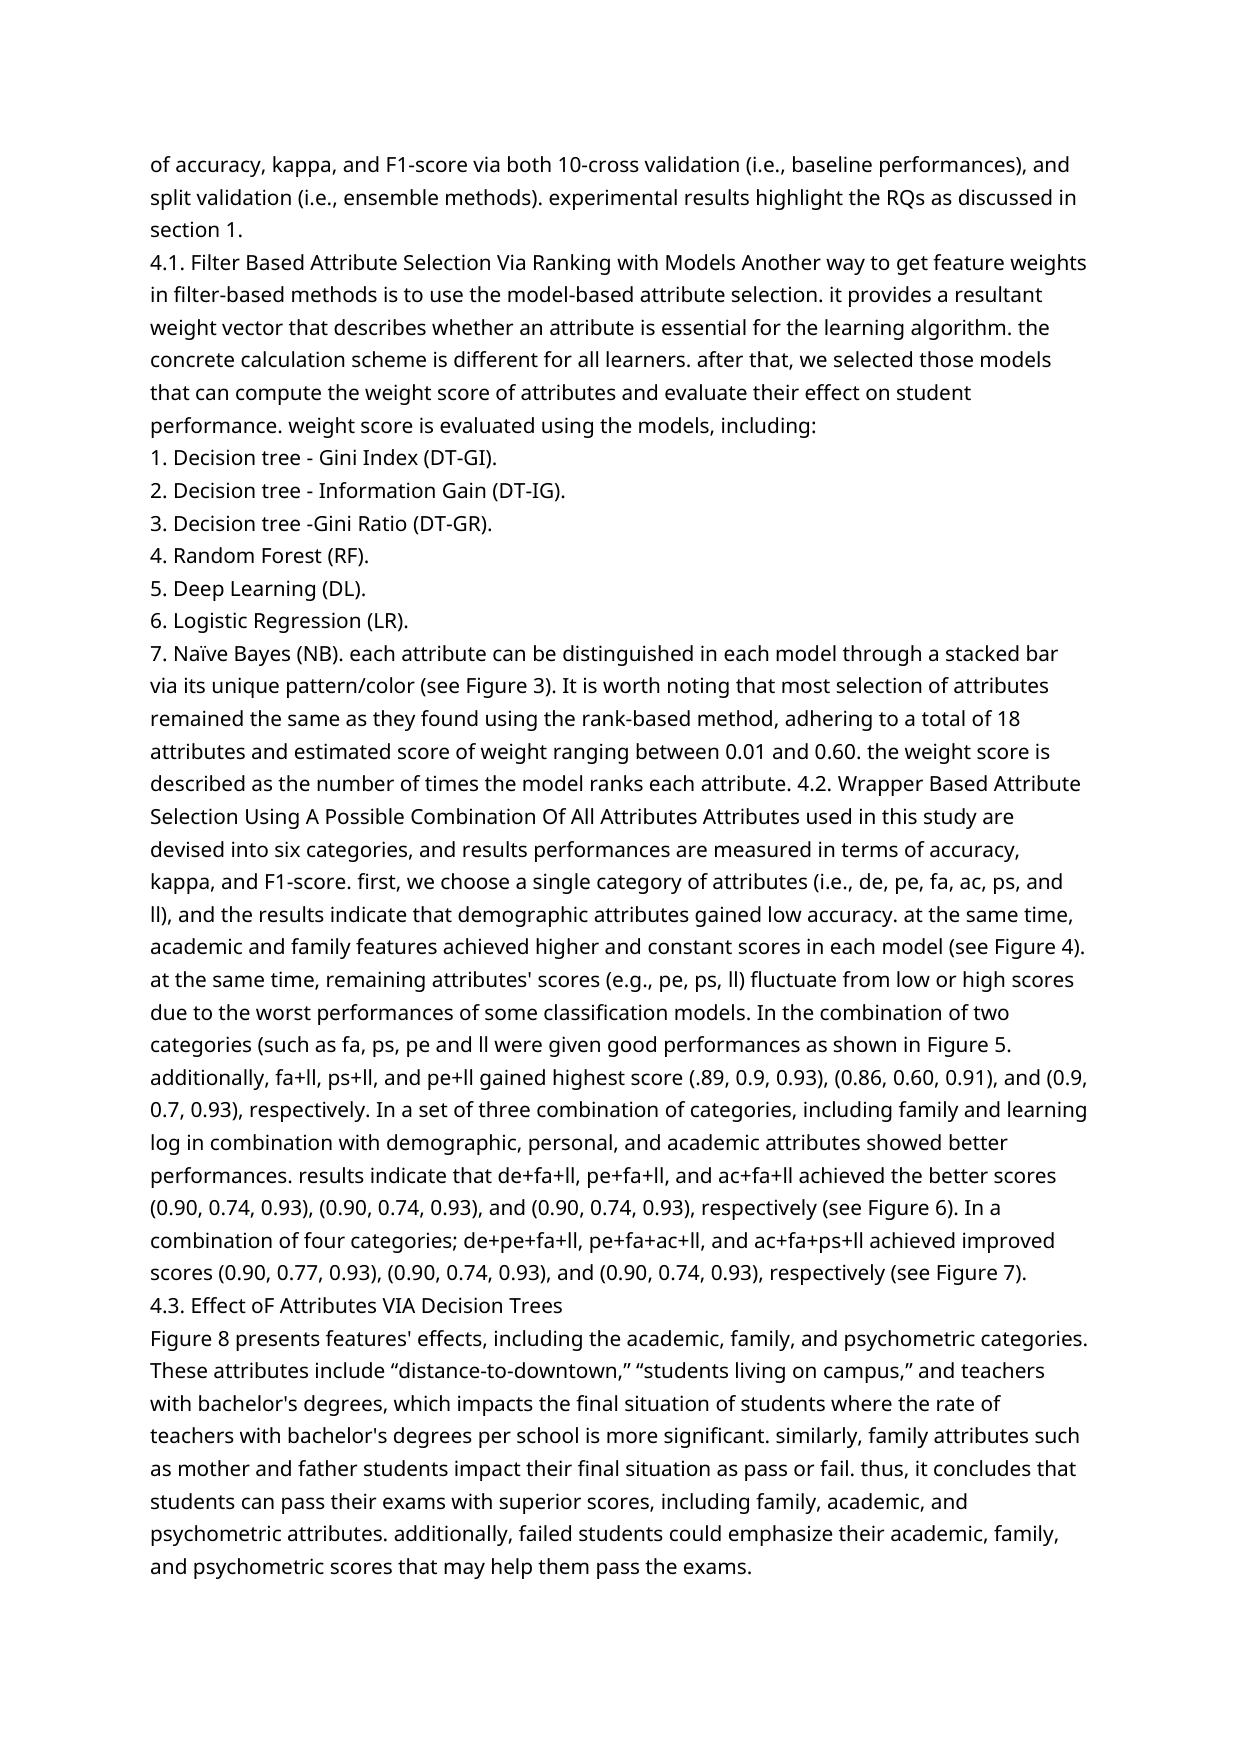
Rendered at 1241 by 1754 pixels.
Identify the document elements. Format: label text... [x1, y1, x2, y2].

text 2. Decision tree - Information Gain (DT-IG). [150, 476, 1090, 504]
text 3. Decision tree -Gini Ratio (DT-GR). [150, 509, 1090, 537]
text 5. Deep Learning (DL). [150, 574, 1090, 602]
text 6. Logistic Regression (LR). [150, 606, 1090, 635]
text Figure 8 presents features' effects, including the academic, family, and psychometric categories. These attributes include “distance-to-downtown,” “students living on campus,” and teachers with bachelor's degrees, which impacts the final situation of students where the rate of teachers with bachelor's degrees per school is more significant. similarly, family attributes such as mother and father students impact their final situation as pass or fail. thus, it concludes that students can pass their exams with superior scores, including family, academic, and psychometric attributes. additionally, failed students could emphasize their academic, family, and psychometric scores that may help them pass the exams. [150, 1324, 1090, 1580]
text 4.3. Effect oF Attributes VIA Decision Trees [150, 1291, 1090, 1319]
text 4.1. Filter Based Attribute Selection Via Ranking with Models Another way to get feature weights in filter-based methods is to use the model-based attribute selection. it provides a resultant weight vector that describes whether an attribute is essential for the learning algorithm. the concrete calculation scheme is different for all learners. after that, we selected those models that can compute the weight score of attributes and evaluate their effect on student performance. weight score is evaluated using the models, including: [150, 248, 1090, 439]
text 1. Decision tree - Gini Index (DT-GI). [150, 443, 1090, 472]
text 4. Random Forest (RF). [150, 541, 1090, 570]
text 7. Naïve Bayes (NB). each attribute can be distinguished in each model through a stacked bar via its unique pattern/color (see Figure 3). It is worth noting that most selection of attributes remained the same as they found using the rank-based method, adhering to a total of 18 attributes and estimated score of weight ranging between 0.01 and 0.60. the weight score is described as the number of times the model ranks each attribute. 4.2. Wrapper Based Attribute Selection Using A Possible Combination Of All Attributes Attributes used in this study are devised into six categories, and results performances are measured in terms of accuracy, kappa, and F1-score. first, we choose a single category of attributes (i.e., de, pe, fa, ac, ps, and ll), and the results indicate that demographic attributes gained low accuracy. at the same time, academic and family features achieved higher and constant scores in each model (see Figure 4). at the same time, remaining attributes' scores (e.g., pe, ps, ll) fluctuate from low or high scores due to the worst performances of some classification models. In the combination of two categories (such as fa, ps, pe and ll were given good performances as shown in Figure 5. additionally, fa+ll, ps+ll, and pe+ll gained highest score (.89, 0.9, 0.93), (0.86, 0.60, 0.91), and (0.9, 0.7, 0.93), respectively. In a set of three combination of categories, including family and learning log in combination with demographic, personal, and academic attributes showed better performances. results indicate that de+fa+ll, pe+fa+ll, and ac+fa+ll achieved the better scores (0.90, 0.74, 0.93), (0.90, 0.74, 0.93), and (0.90, 0.74, 0.93), respectively (see Figure 6). In a combination of four categories; de+pe+fa+ll, pe+fa+ac+ll, and ac+fa+ps+ll achieved improved scores (0.90, 0.77, 0.93), (0.90, 0.74, 0.93), and (0.90, 0.74, 0.93), respectively (see Figure 7). [150, 639, 1090, 1287]
